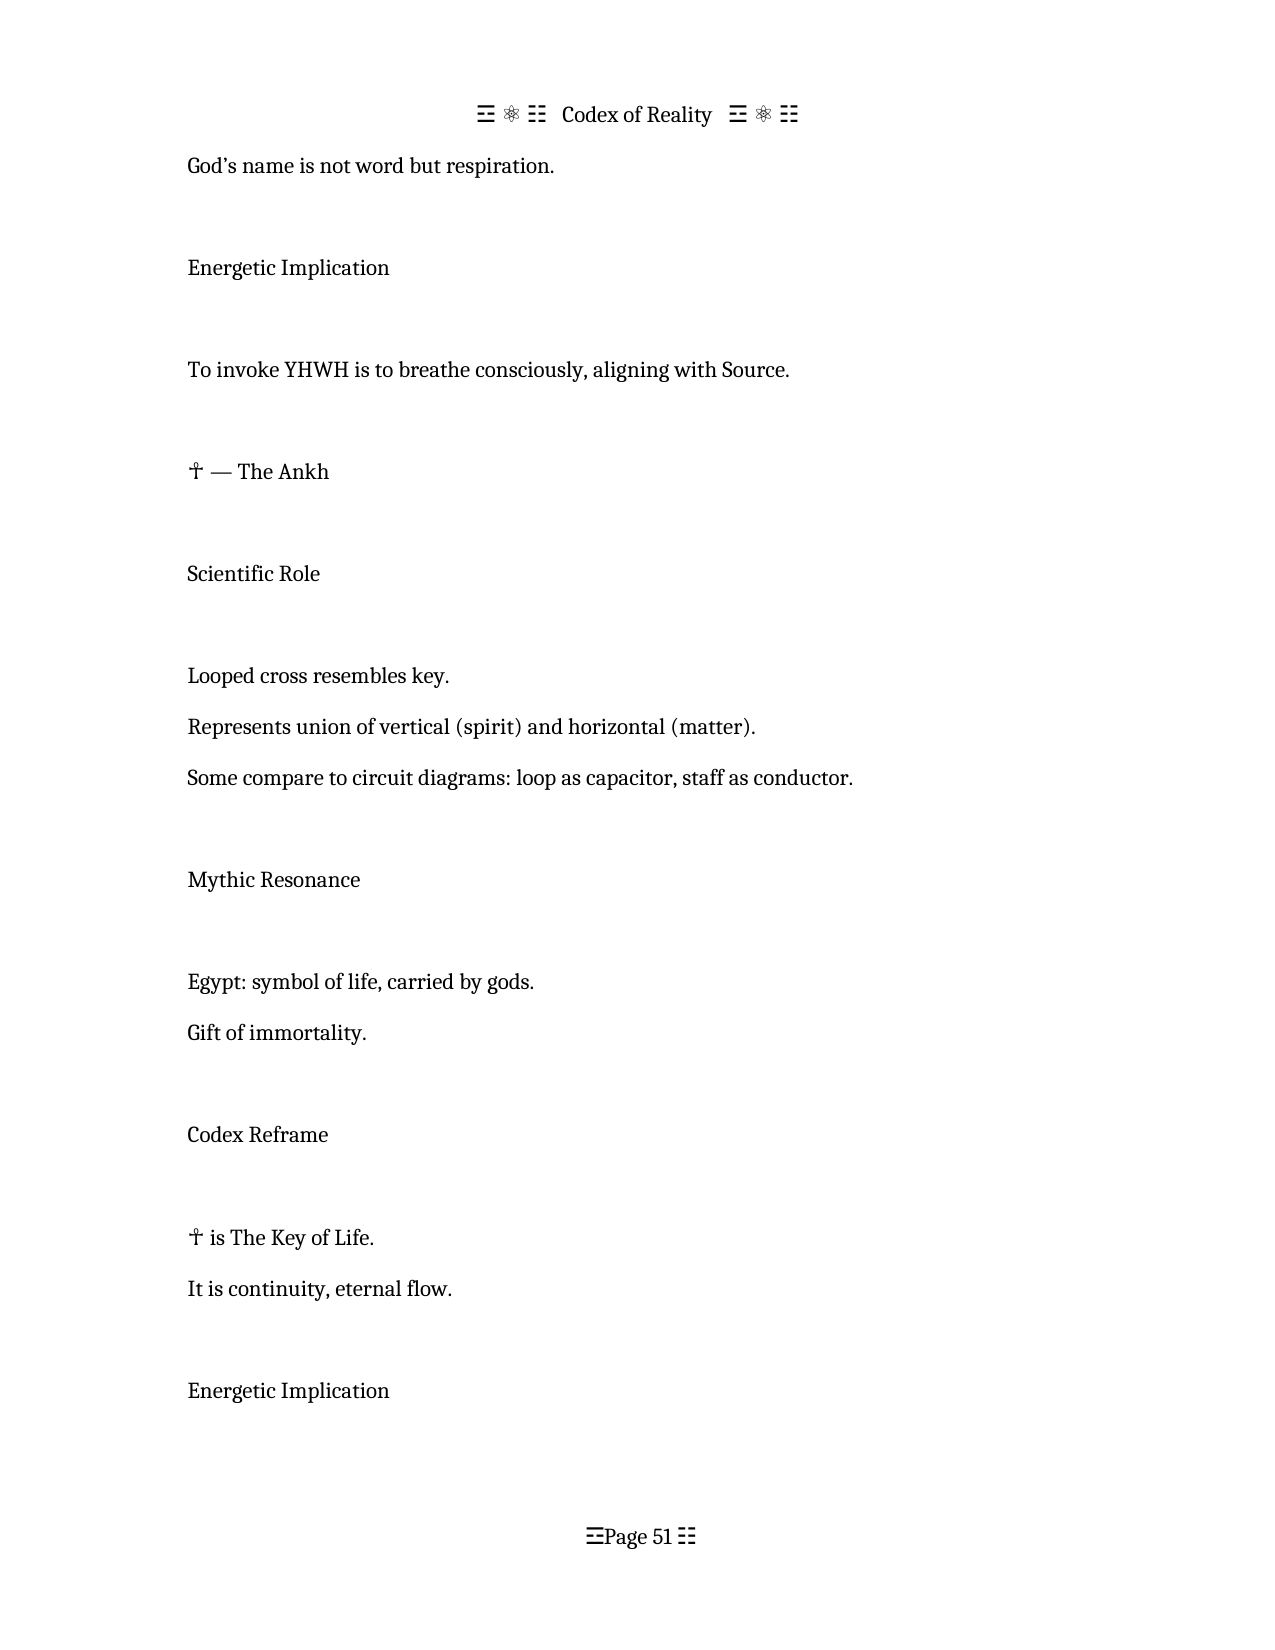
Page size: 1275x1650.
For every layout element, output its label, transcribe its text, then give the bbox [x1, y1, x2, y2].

text Looped cross resembles key. [187, 663, 1087, 689]
text Mythic Resonance [187, 867, 1087, 893]
text Codex Reframe [187, 1122, 1087, 1148]
text God’s name is not word but respiration. [187, 152, 1087, 179]
text Egypt: symbol of life, carried by gods. [187, 969, 1087, 995]
text It is continuity, eternal flow. [187, 1275, 1087, 1302]
text Energetic Implication [187, 254, 1087, 281]
text Some compare to circuit diagrams: loop as capacitor, staff as conductor. [187, 765, 1087, 791]
text Gift of immortality. [187, 1020, 1087, 1046]
text To invoke YHWH is to breathe consciously, aligning with Source. [187, 357, 1087, 383]
text Scientific Role [187, 561, 1087, 587]
text Represents union of vertical (spirit) and horizontal (matter). [187, 714, 1087, 740]
text ☥ — The Ankh [187, 459, 1087, 485]
text Energetic Implication [187, 1377, 1087, 1404]
text ☥ is The Key of Life. [187, 1224, 1087, 1251]
